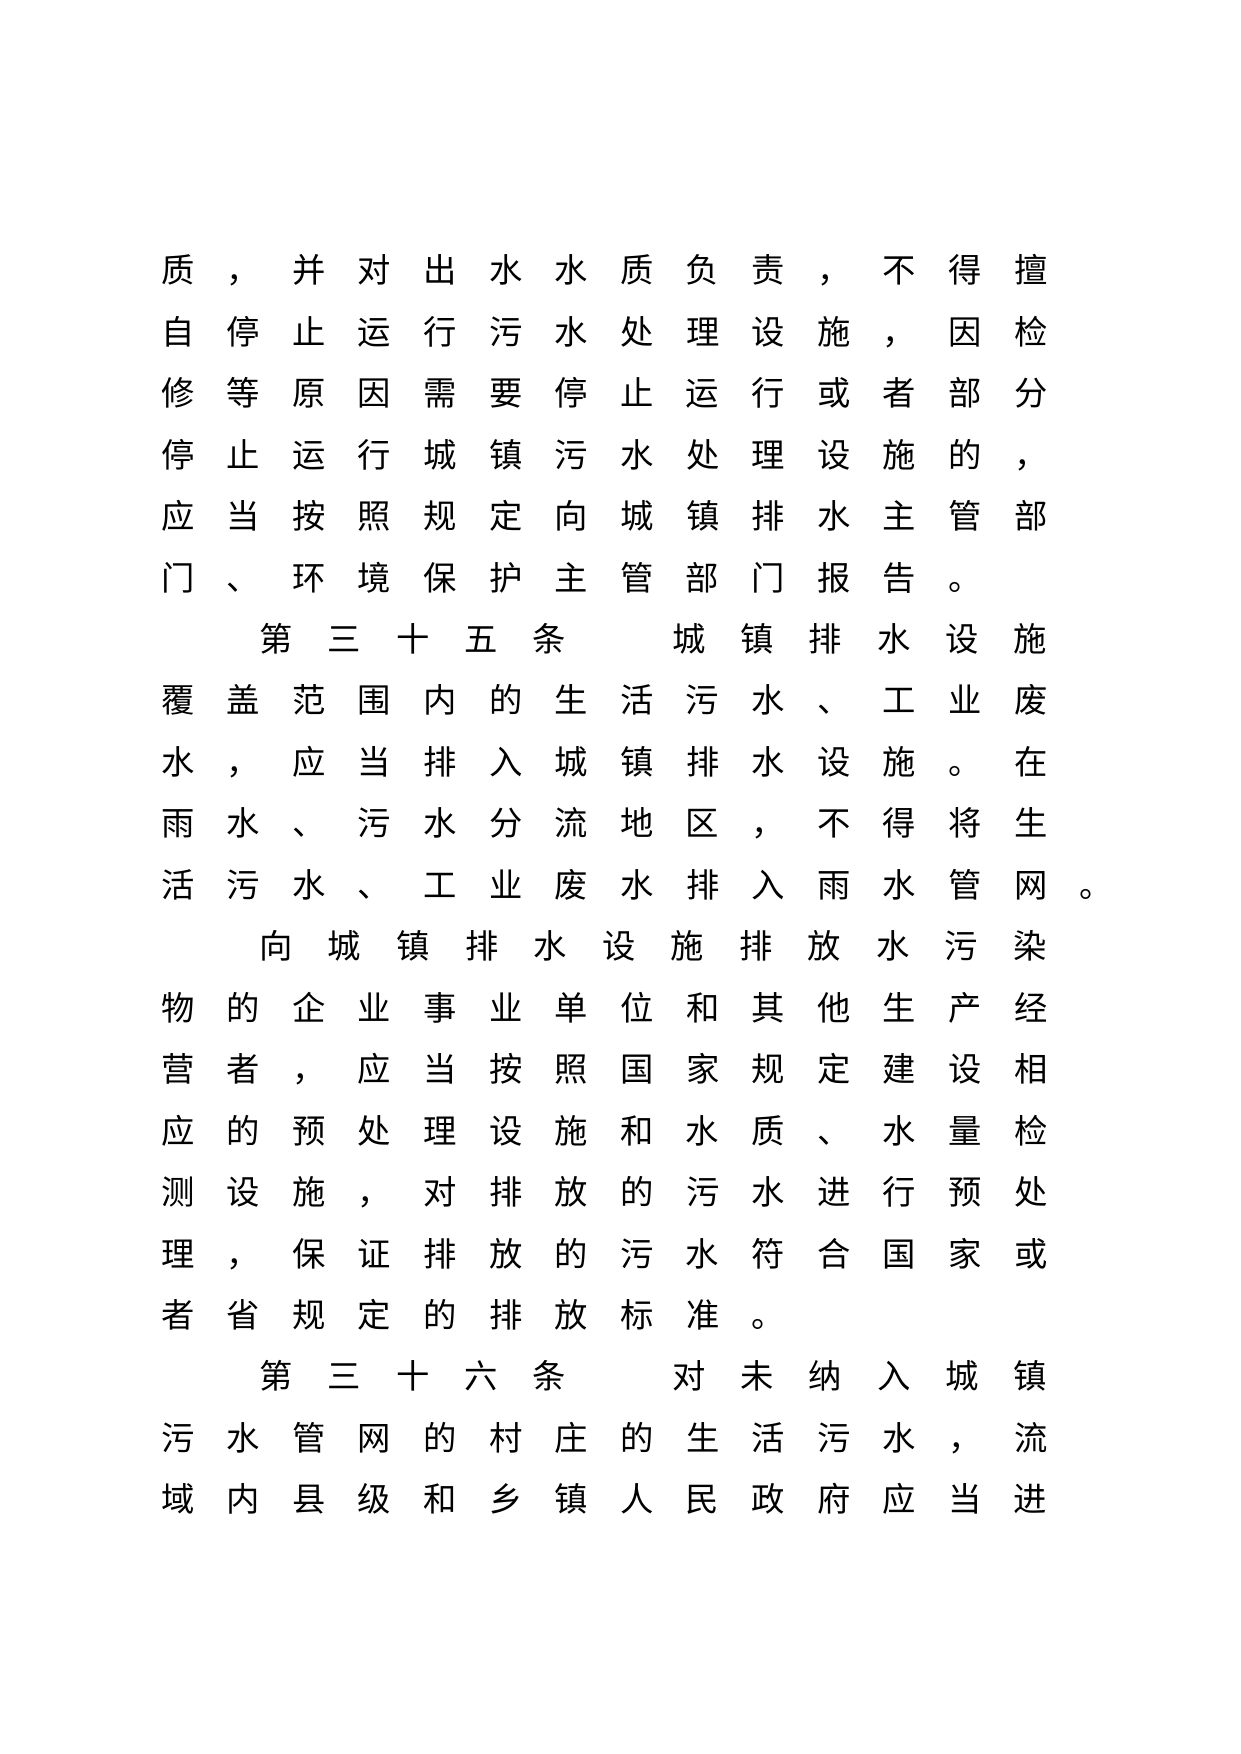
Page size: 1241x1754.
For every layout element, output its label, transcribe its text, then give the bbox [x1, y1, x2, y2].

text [161, 237, 1079, 606]
text 向城镇排水设施排放水污染物的企业事业单位和其他生产经营者，应当按照国家规定建设相应的预处理设施和水质、水量检测设施，对排放的污水进行预处理，保证排放的污水符合国家或者省规定的排放标准。 [161, 913, 1079, 1344]
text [161, 1344, 1079, 1528]
text 第三十五条 城镇排水设施覆盖范围内的生活污水、工业废水，应当排入城镇排水设施。在雨水、污水分流地区，不得将生活污水、工业废水排入雨水管网。 [161, 606, 1079, 913]
